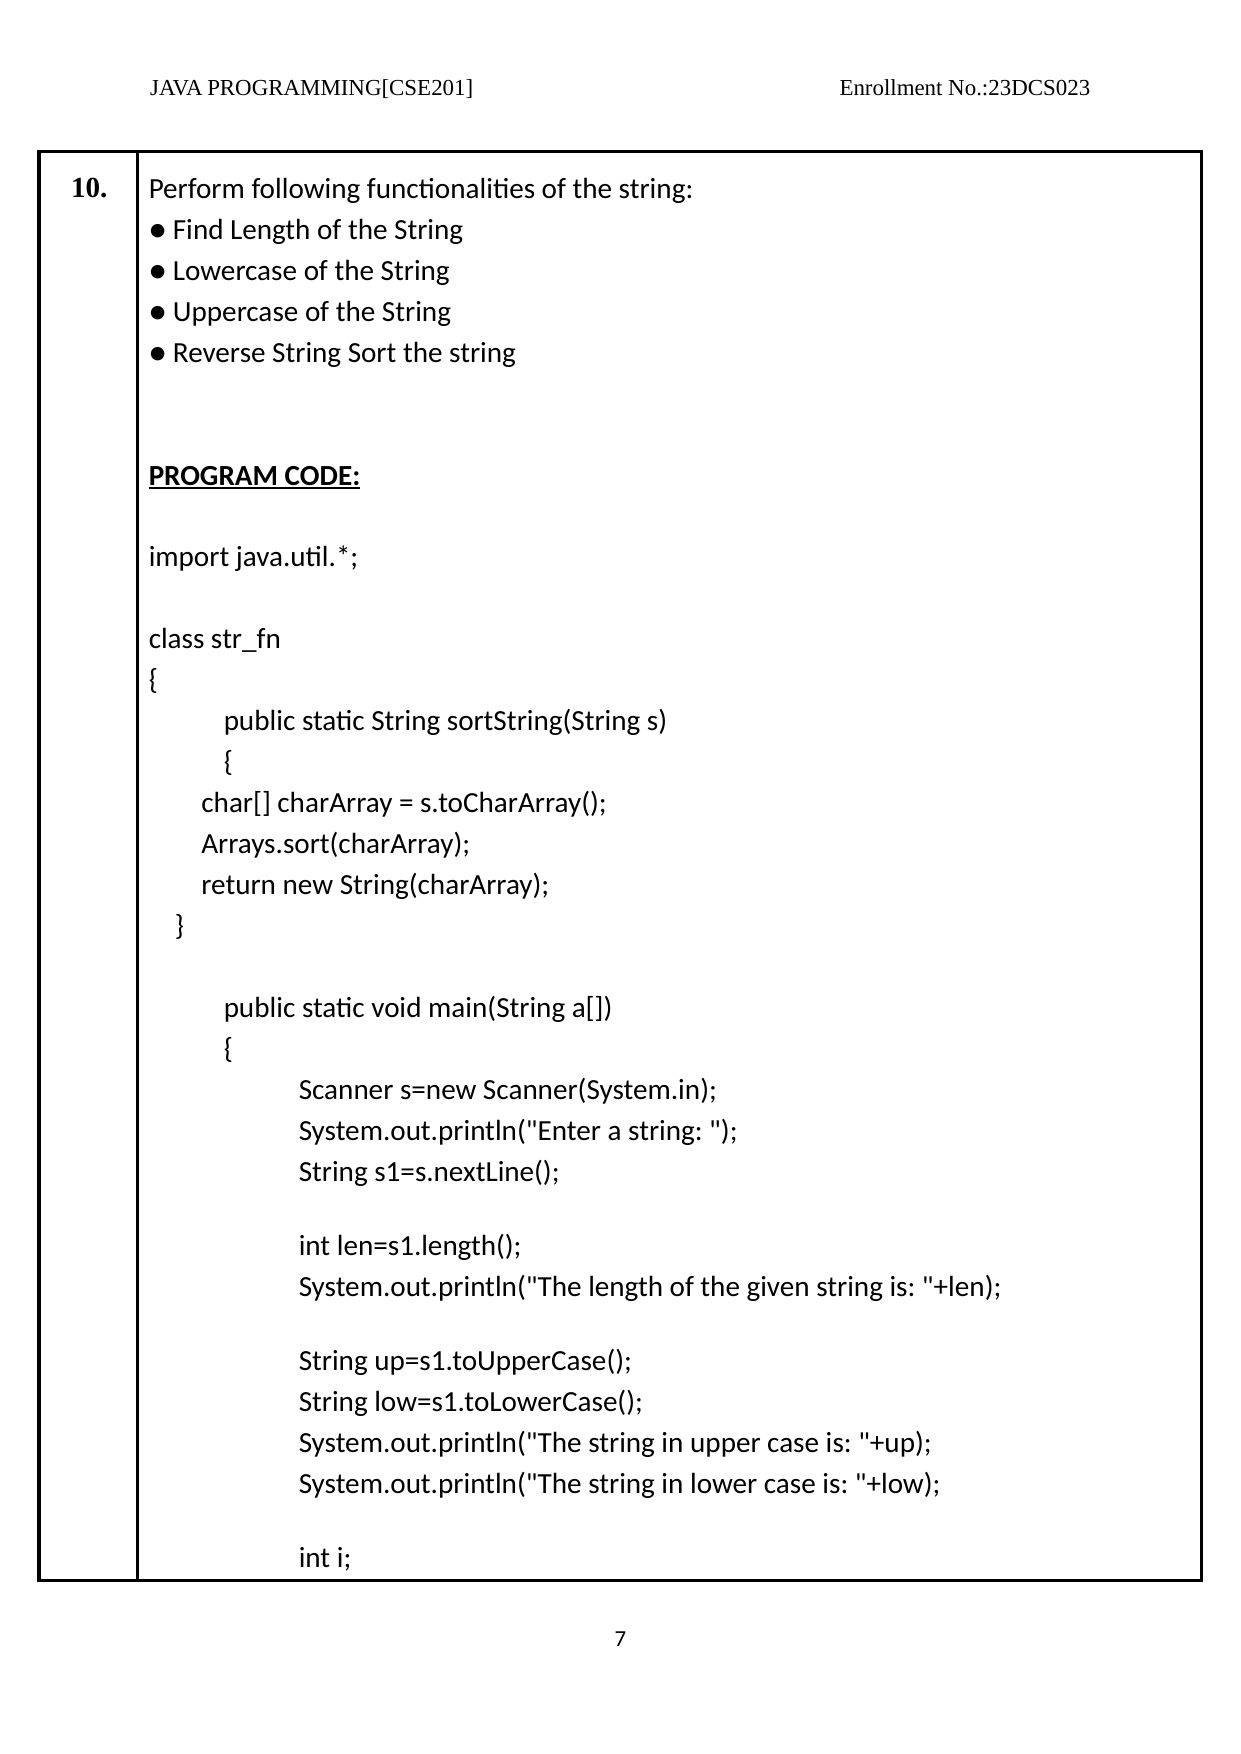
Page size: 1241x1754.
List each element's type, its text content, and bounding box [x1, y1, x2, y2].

table_cell 10. [41, 153, 136, 1579]
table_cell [139, 153, 1200, 1579]
